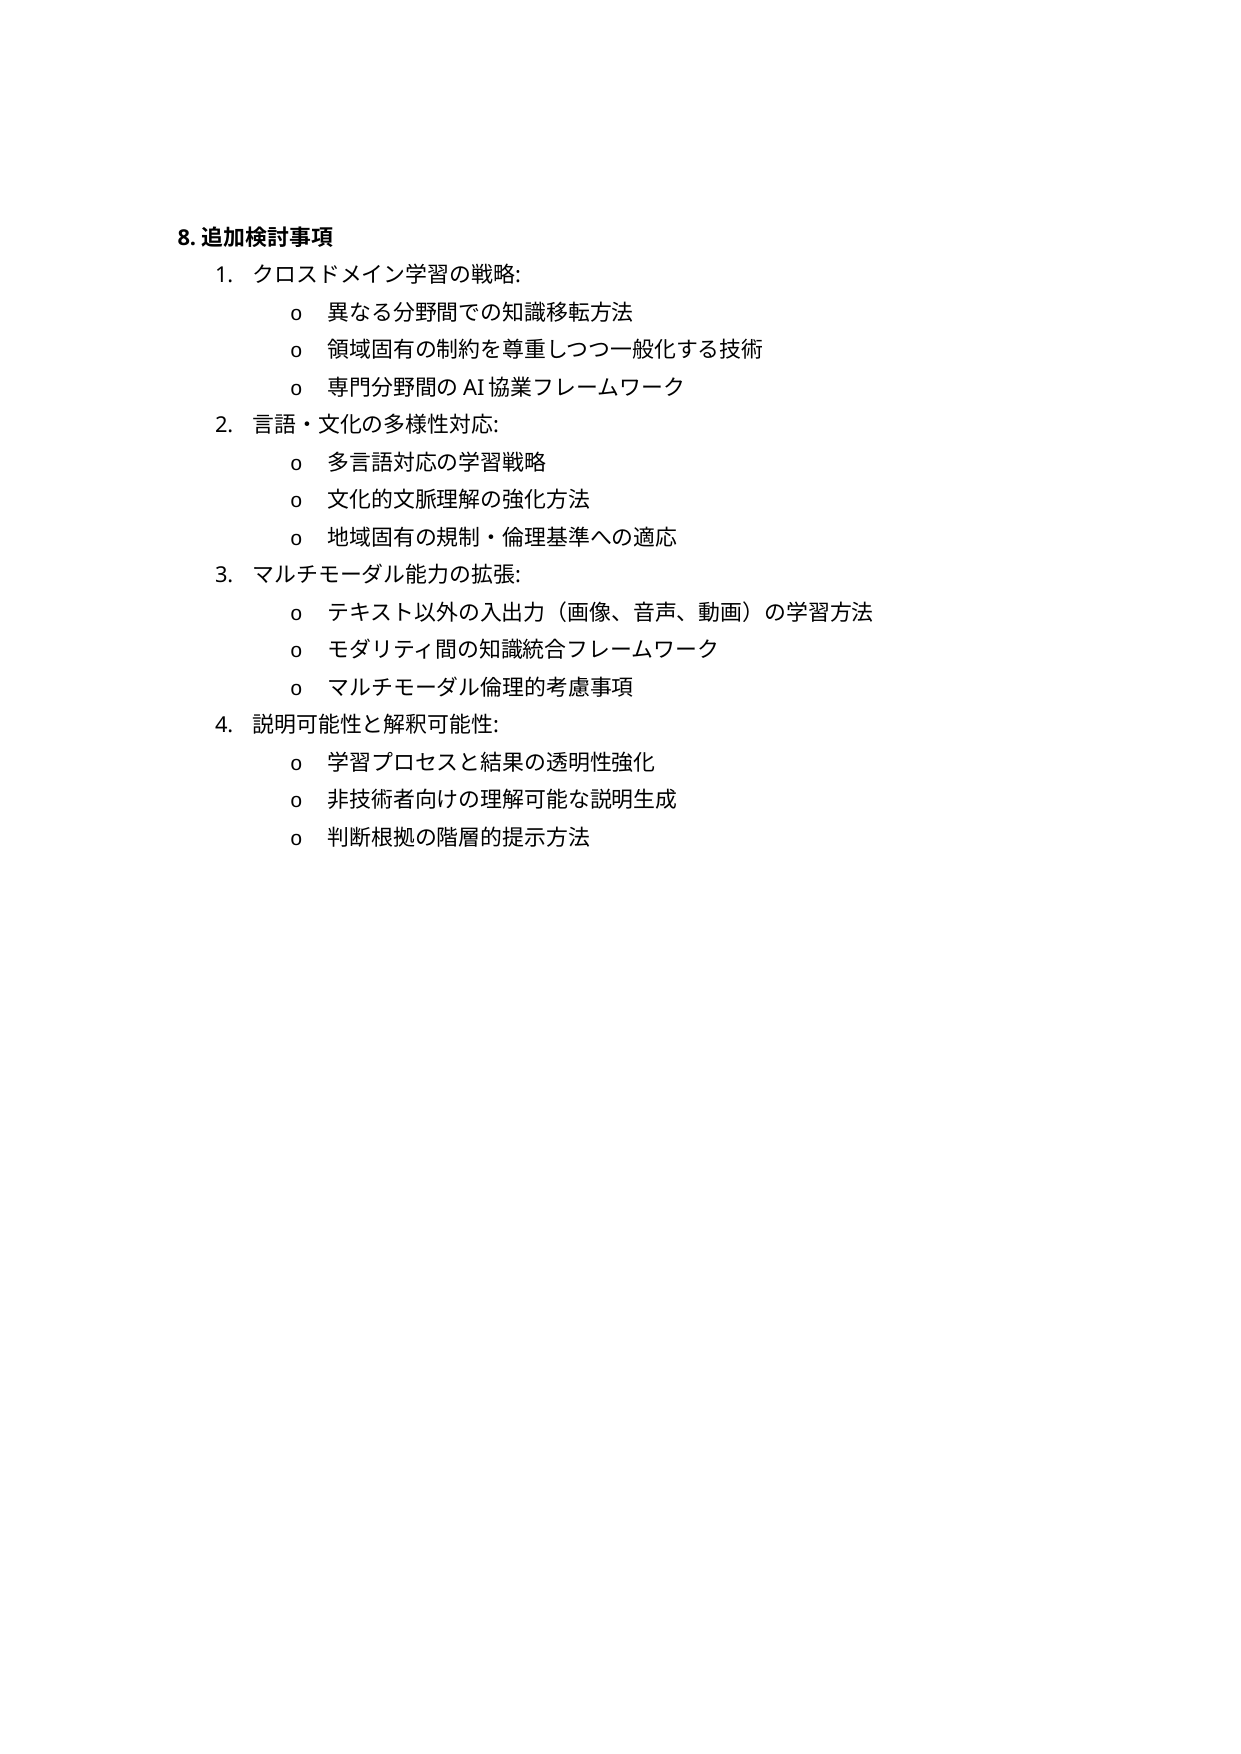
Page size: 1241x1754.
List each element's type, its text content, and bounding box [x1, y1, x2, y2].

text 8. 追加検討事項 [177, 217, 1063, 254]
list 非技術者向けの理解可能な説明生成 [290, 779, 1063, 817]
list 専門分野間のAI協業フレームワーク [290, 367, 1063, 404]
list マルチモーダル倫理的考慮事項 [290, 667, 1063, 704]
list マルチモーダル能力の拡張: [215, 554, 1063, 592]
list 言語・文化の多様性対応: [215, 404, 1063, 442]
list 領域固有の制約を尊重しつつ一般化する技術 [290, 329, 1063, 367]
list 異なる分野間での知識移転方法 [290, 292, 1063, 329]
list モダリティ間の知識統合フレームワーク [290, 629, 1063, 667]
list 判断根拠の階層的提示方法 [290, 817, 1063, 854]
list 文化的文脈理解の強化方法 [290, 479, 1063, 517]
list 説明可能性と解釈可能性: [215, 704, 1063, 742]
list 学習プロセスと結果の透明性強化 [290, 742, 1063, 779]
list クロスドメイン学習の戦略: [215, 254, 1063, 292]
list 多言語対応の学習戦略 [290, 442, 1063, 479]
list 地域固有の規制・倫理基準への適応 [290, 517, 1063, 554]
list テキスト以外の入出力（画像、音声、動画）の学習方法 [290, 592, 1063, 629]
